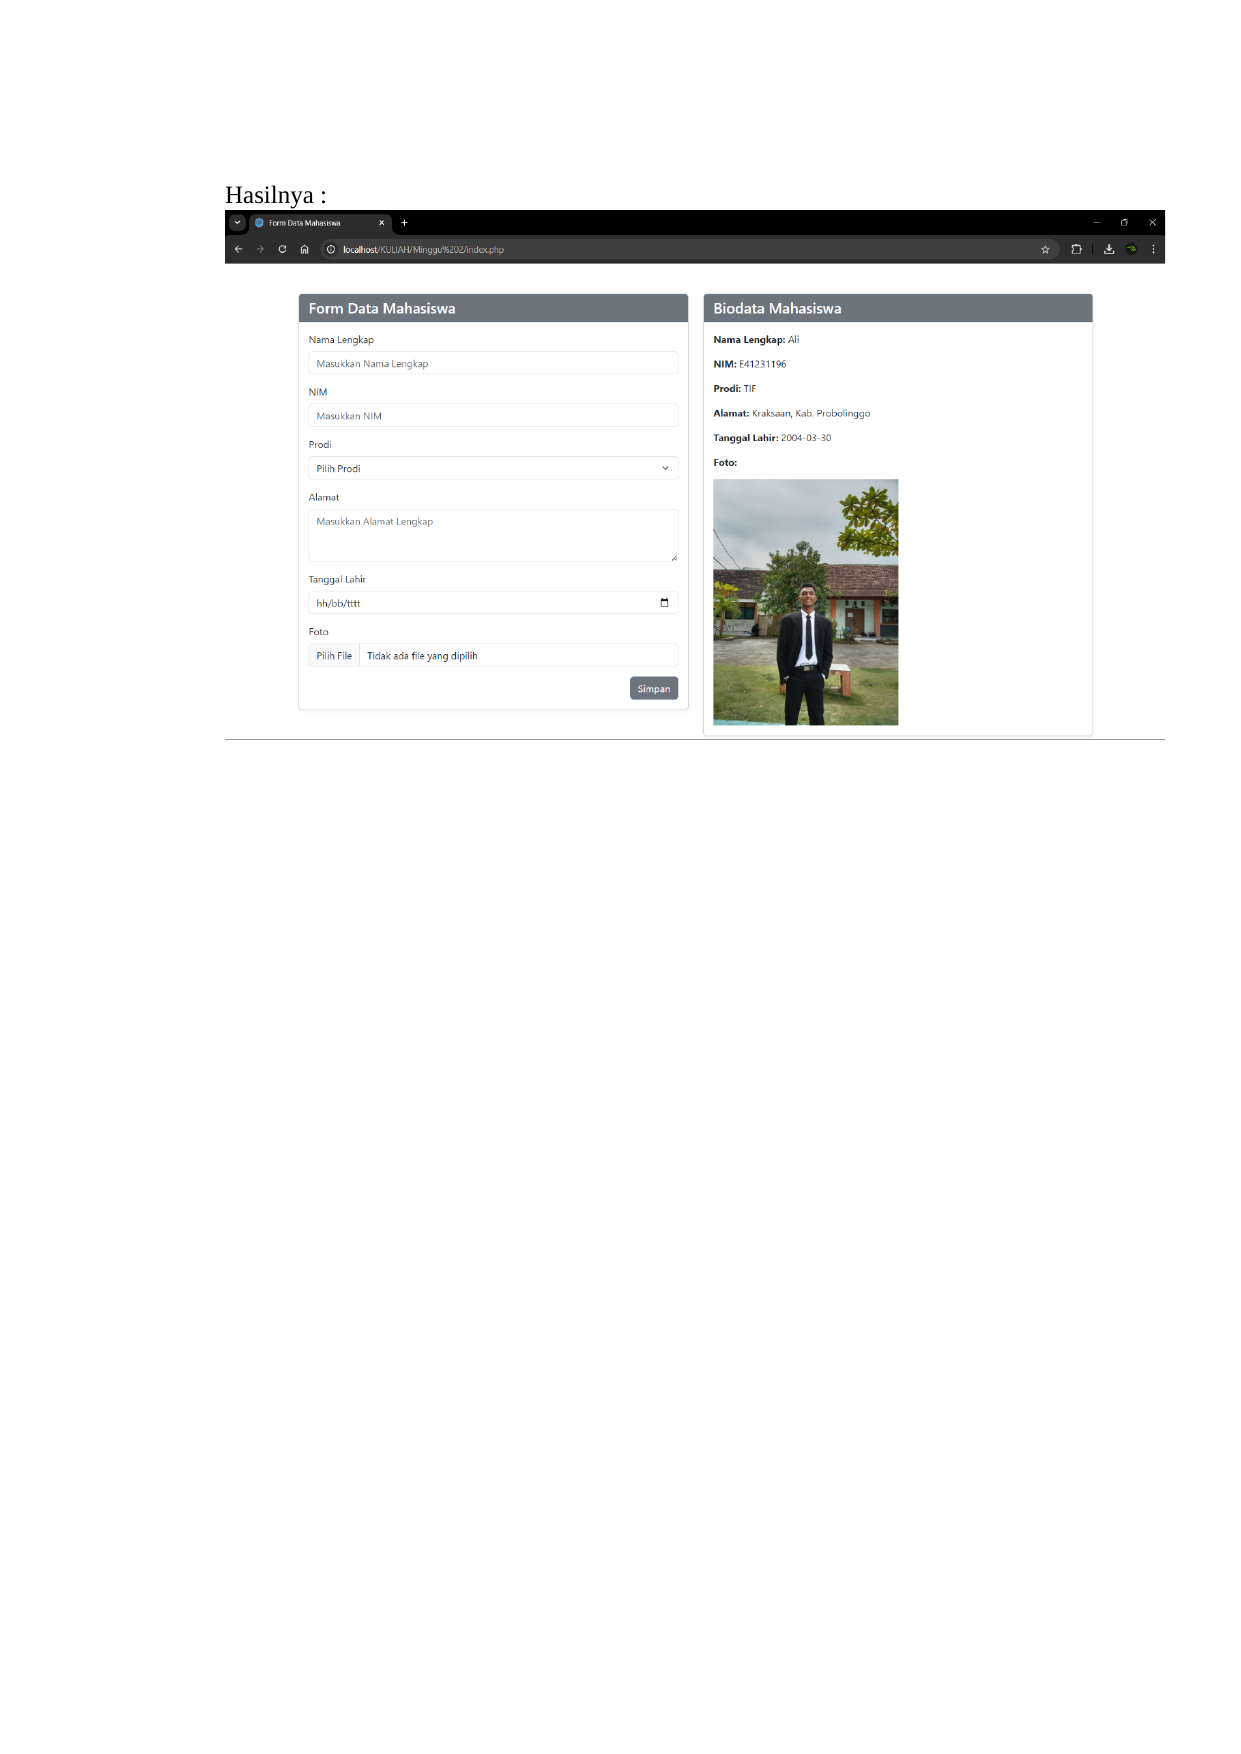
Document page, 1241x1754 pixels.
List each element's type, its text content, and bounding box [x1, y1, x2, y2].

picture [225, 210, 1166, 740]
list Hasilnya : [225, 180, 1090, 209]
